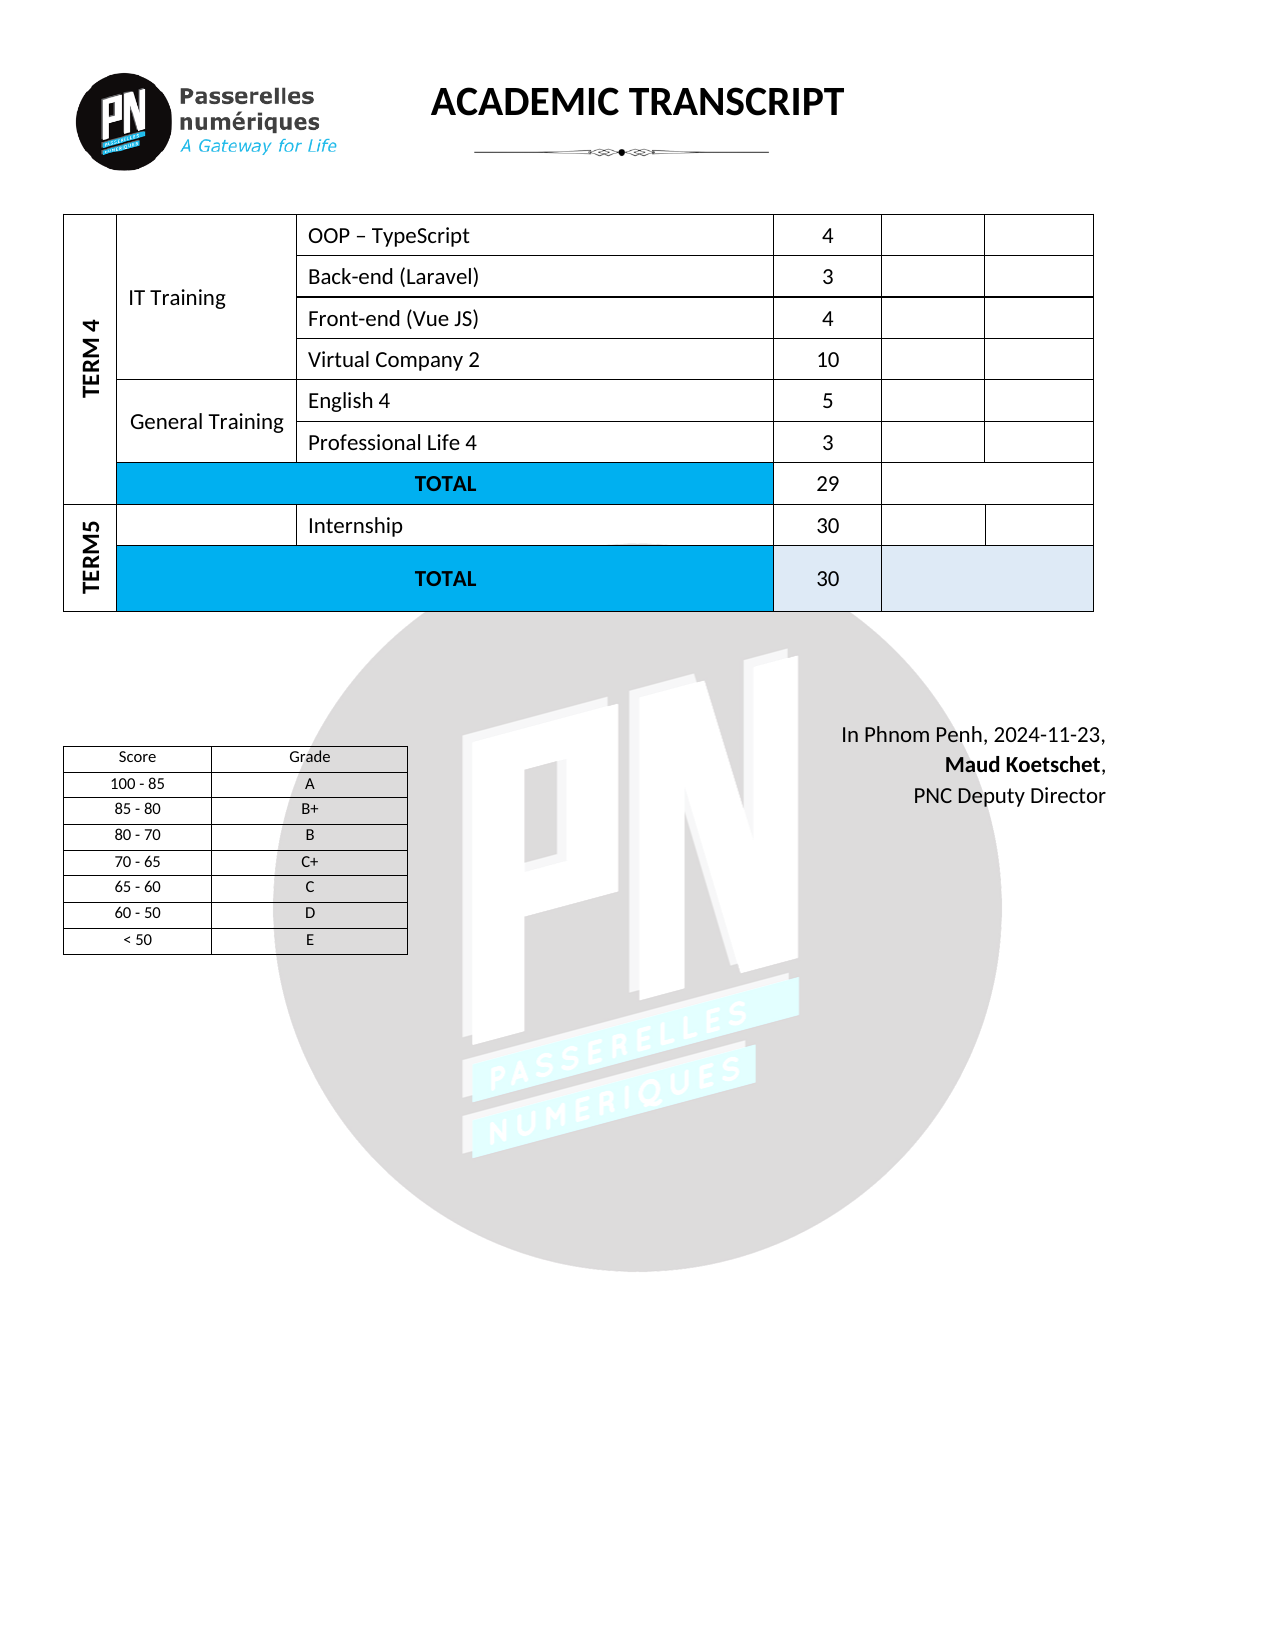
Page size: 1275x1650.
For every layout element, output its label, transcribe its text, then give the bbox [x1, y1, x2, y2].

table_cell Virtual Company 2 [297, 339, 773, 379]
table_header [882, 215, 984, 255]
table_cell Back-end (Laravel) [297, 256, 773, 296]
table_cell 29 [774, 463, 881, 504]
picture [470, 76, 773, 214]
table_cell [985, 256, 1093, 296]
table_header OOP – TypeScript [297, 215, 773, 255]
picture [75, 72, 348, 171]
table_cell A [212, 773, 407, 797]
table_cell [986, 505, 1093, 545]
table_cell 10 [774, 339, 881, 379]
table_cell C+ [212, 851, 407, 875]
text PNC Deputy Director [408, 781, 1106, 809]
table_header [985, 215, 1093, 255]
table_cell 60 - 50 [64, 903, 211, 928]
table_cell C [212, 876, 407, 902]
table_header IT Training [117, 215, 296, 379]
table_cell 3 [774, 422, 881, 462]
table_cell TOTAL [117, 463, 773, 504]
table_cell [882, 256, 984, 296]
table_cell Professional Life 4 [297, 422, 773, 462]
table_cell 100 - 85 [64, 773, 211, 797]
text Maud Koetschet, [408, 751, 1106, 779]
table_cell TERM5 [64, 505, 116, 611]
table_cell B+ [212, 798, 407, 824]
table_header TERM 4 [64, 215, 116, 504]
table_cell [882, 422, 984, 462]
table_cell D [212, 903, 407, 928]
table_cell 30 [774, 546, 881, 611]
table_header Score [64, 747, 211, 772]
table_cell 3 [774, 256, 881, 296]
table_cell [985, 298, 1093, 338]
table_cell B [212, 825, 407, 850]
table_cell 70 - 65 [64, 851, 211, 875]
table_cell [882, 380, 984, 421]
table_cell 4 [774, 298, 881, 338]
table_cell [882, 339, 984, 379]
table_cell 80 - 70 [64, 825, 211, 850]
table_cell [882, 546, 1093, 611]
table_cell [882, 505, 985, 545]
table_cell 65 - 60 [64, 876, 211, 902]
table_cell 5 [774, 380, 881, 421]
table_cell General Training [117, 380, 296, 462]
table_cell [117, 505, 296, 545]
table_cell 30 [774, 505, 881, 545]
table_cell 85 - 80 [64, 798, 211, 824]
table_cell Internship [297, 505, 773, 545]
table_cell TOTAL [117, 546, 773, 611]
table_header Grade [212, 747, 407, 772]
table_cell [985, 339, 1093, 379]
text In Phnom Penh, 2024-11-23, [600, 690, 1106, 748]
table_cell [882, 463, 1093, 504]
table_cell [882, 298, 984, 338]
table_cell English 4 [297, 380, 773, 421]
table_cell < 50 [64, 929, 211, 954]
table_cell [985, 422, 1093, 462]
table_cell Front-end (Vue JS) [297, 298, 773, 338]
table_cell [985, 380, 1093, 421]
table_cell E [212, 929, 407, 954]
table_header 4 [774, 215, 881, 255]
